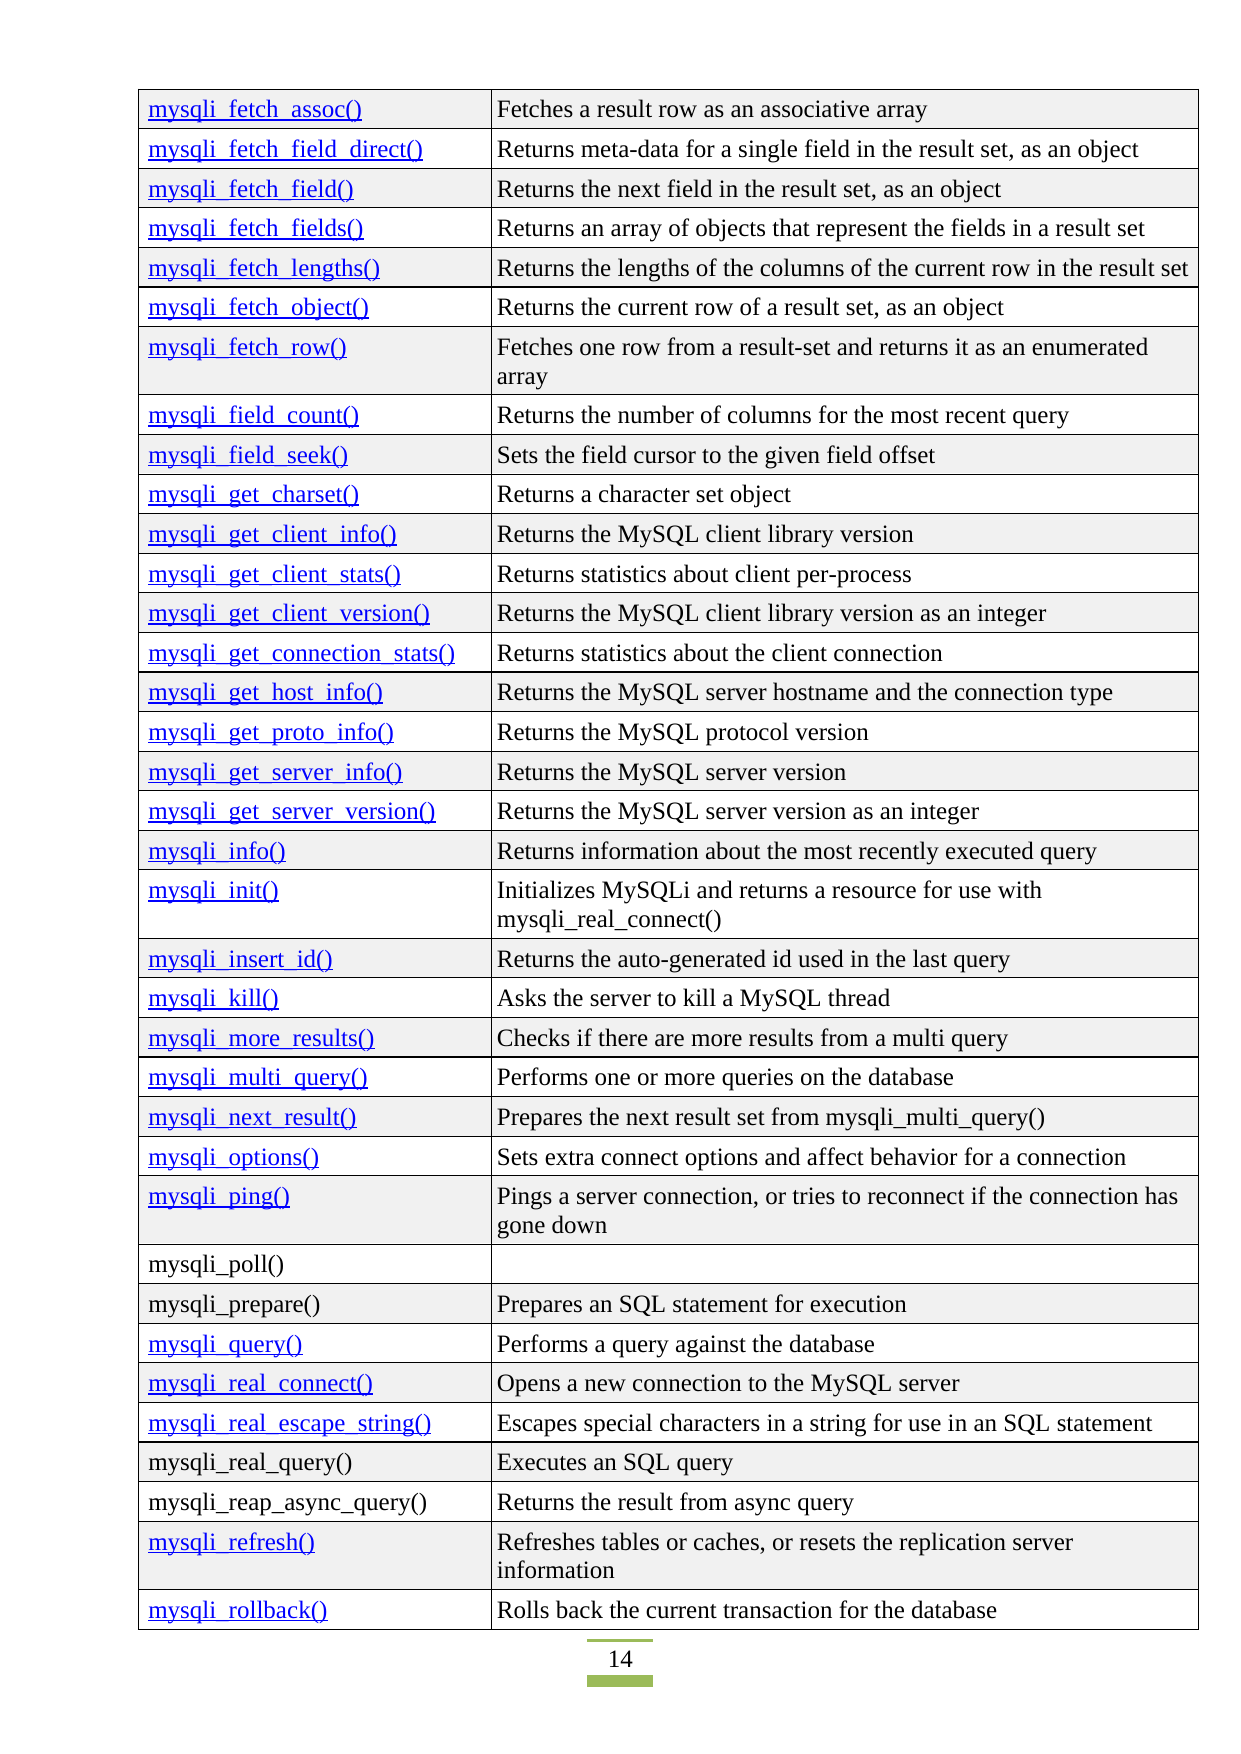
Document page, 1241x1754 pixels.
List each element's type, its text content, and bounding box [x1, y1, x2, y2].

table_cell Returns the MySQL server hostname and the connection type [492, 673, 1198, 711]
table_cell mysqli_reap_async_query() [139, 1482, 491, 1521]
table_cell mysqli_real_query() [139, 1443, 491, 1481]
table_cell mysqli_insert_id() [139, 939, 491, 977]
table_cell Returns information about the most recently executed query [492, 831, 1198, 869]
table_cell Prepares the next result set from mysqli_multi_query() [492, 1097, 1198, 1136]
table_cell mysqli_init() [139, 870, 491, 938]
table_cell Returns the MySQL client library version [492, 514, 1198, 553]
table_cell Returns meta-data for a single field in the result set, as an object [492, 129, 1198, 168]
table_cell Returns statistics about the client connection [492, 633, 1198, 671]
table_cell mysqli_get_charset() [139, 475, 491, 513]
table_cell Returns the result from async query [492, 1482, 1198, 1521]
table_cell Pings a server connection, or tries to reconnect if the connection has gone down [492, 1176, 1198, 1243]
table_cell Refreshes tables or caches, or resets the replication server information [492, 1522, 1198, 1589]
table_cell mysqli_fetch_fields() [139, 208, 491, 247]
table_cell Returns the MySQL protocol version [492, 712, 1198, 751]
table_cell Checks if there are more results from a multi query [492, 1018, 1198, 1056]
table_cell mysqli_get_connection_stats() [139, 633, 491, 671]
table_cell mysqli_multi_query() [139, 1058, 491, 1096]
table_cell Returns the current row of a result set, as an object [492, 288, 1198, 326]
table_cell Escapes special characters in a string for use in an SQL statement [492, 1403, 1198, 1441]
table_cell Fetches a result row as an associative array [492, 90, 1198, 128]
table_cell mysqli_real_connect() [139, 1363, 491, 1402]
table_cell mysqli_prepare() [139, 1284, 491, 1323]
table_cell Returns an array of objects that represent the fields in a result set [492, 208, 1198, 247]
table_cell Initializes MySQLi and returns a resource for use with mysqli_real_connect() [492, 870, 1198, 938]
table_cell Returns the MySQL client library version as an integer [492, 593, 1198, 632]
table_cell Fetches one row from a result-set and returns it as an enumerated array [492, 327, 1198, 394]
table_cell mysqli_refresh() [139, 1522, 491, 1589]
table_cell Opens a new connection to the MySQL server [492, 1363, 1198, 1402]
table_cell Returns a character set object [492, 475, 1198, 513]
table_cell Performs one or more queries on the database [492, 1058, 1198, 1096]
table_cell mysqli_rollback() [139, 1590, 491, 1628]
table_cell Returns the MySQL server version as an integer [492, 791, 1198, 830]
table_cell Sets extra connect options and affect behavior for a connection [492, 1137, 1198, 1175]
table_cell mysqli_get_host_info() [139, 673, 491, 711]
table_cell [492, 1245, 1198, 1283]
table_cell Returns the lengths of the columns of the current row in the result set [492, 248, 1198, 286]
table_cell Returns the next field in the result set, as an object [492, 169, 1198, 207]
table_cell mysqli_get_client_version() [139, 593, 491, 632]
table_cell mysqli_next_result() [139, 1097, 491, 1136]
table_cell mysqli_fetch_field() [139, 169, 491, 207]
table_cell mysqli_more_results() [139, 1018, 491, 1056]
table_cell mysqli_fetch_lengths() [139, 248, 491, 286]
table_cell mysqli_get_client_info() [139, 514, 491, 553]
table_cell mysqli_fetch_row() [139, 327, 491, 394]
table_cell mysqli_fetch_object() [139, 288, 491, 326]
table_cell Returns statistics about client per-process [492, 554, 1198, 592]
table_cell Executes an SQL query [492, 1443, 1198, 1481]
table_cell Asks the server to kill a MySQL thread [492, 978, 1198, 1017]
table_cell mysqli_info() [139, 831, 491, 869]
table_cell Sets the field cursor to the given field offset [492, 435, 1198, 473]
table_cell Returns the number of columns for the most recent query [492, 395, 1198, 434]
table_cell mysqli_query() [139, 1324, 491, 1362]
table_cell mysqli_get_client_stats() [139, 554, 491, 592]
table_cell mysqli_fetch_assoc() [139, 90, 491, 128]
table_cell mysqli_field_count() [139, 395, 491, 434]
table_cell mysqli_kill() [139, 978, 491, 1017]
table_cell mysqli_fetch_field_direct() [139, 129, 491, 168]
table_cell mysqli_get_server_version() [139, 791, 491, 830]
table_cell Rolls back the current transaction for the database [492, 1590, 1198, 1628]
table_cell Performs a query against the database [492, 1324, 1198, 1362]
table_cell Returns the MySQL server version [492, 752, 1198, 790]
table_cell mysqli_field_seek() [139, 435, 491, 473]
table_cell mysqli_get_proto_info() [139, 712, 491, 751]
table_cell mysqli_options() [139, 1137, 491, 1175]
table_cell mysqli_real_escape_string() [139, 1403, 491, 1441]
table_cell Prepares an SQL statement for execution [492, 1284, 1198, 1323]
table_cell mysqli_ping() [139, 1176, 491, 1243]
table_cell mysqli_poll() [139, 1245, 491, 1283]
table_cell mysqli_get_server_info() [139, 752, 491, 790]
table_cell Returns the auto-generated id used in the last query [492, 939, 1198, 977]
